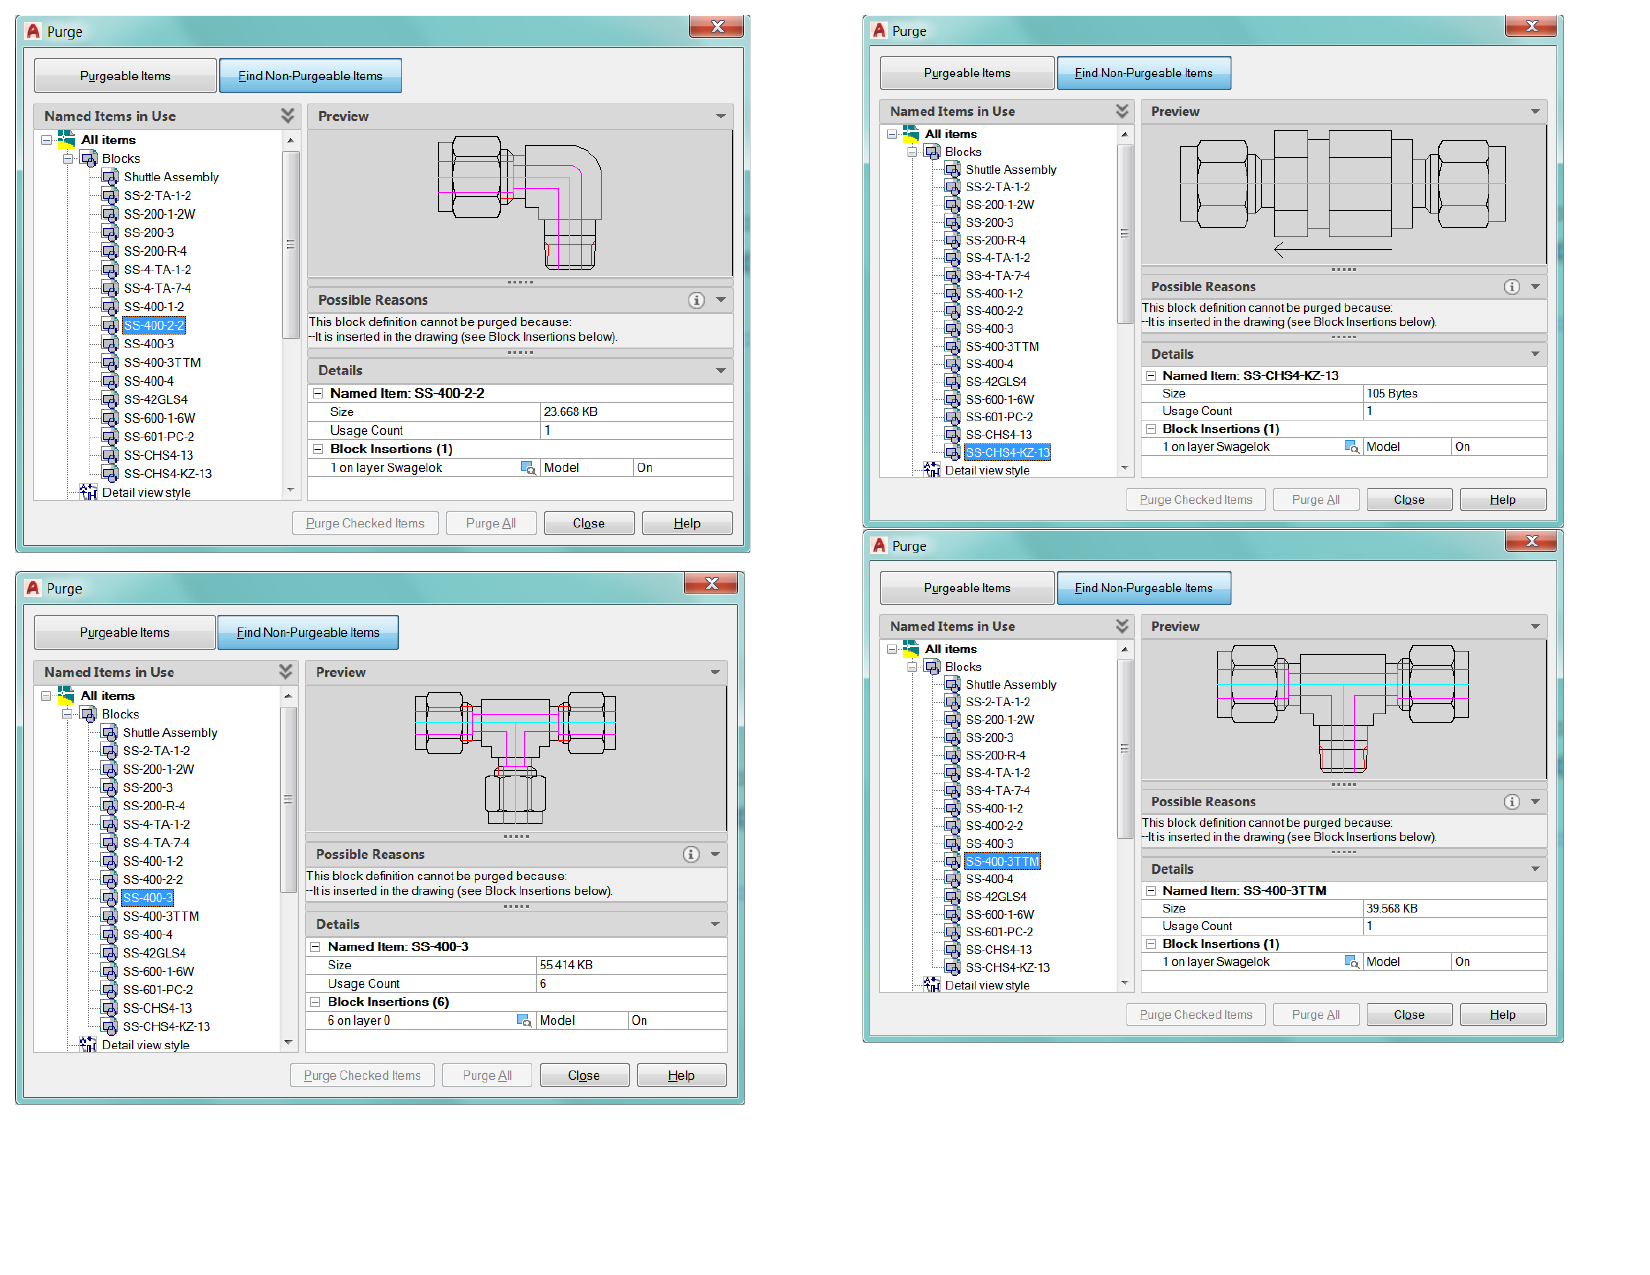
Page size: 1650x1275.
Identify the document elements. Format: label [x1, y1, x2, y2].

picture [862, 529, 1564, 1043]
picture [15, 15, 751, 553]
picture [862, 15, 1564, 528]
picture [15, 571, 745, 1105]
